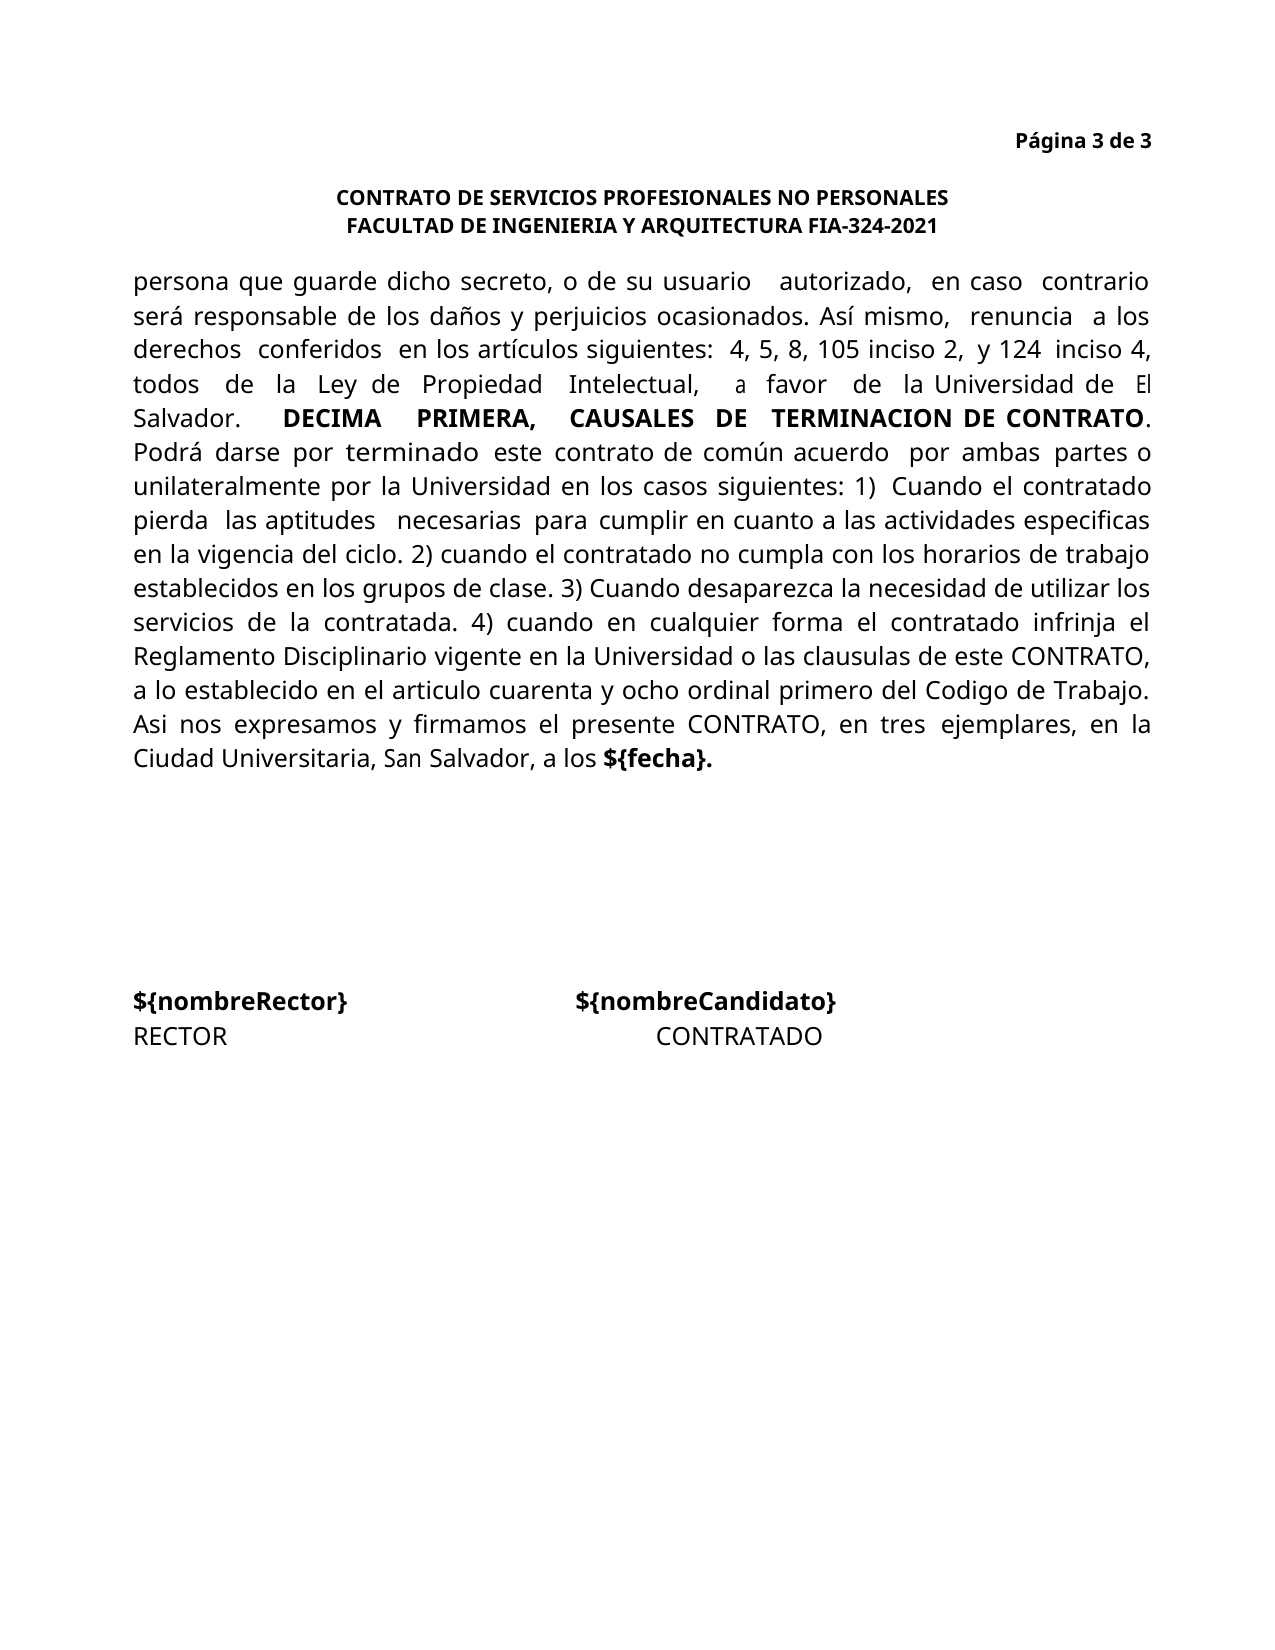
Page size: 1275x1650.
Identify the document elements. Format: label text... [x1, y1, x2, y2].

text ${nombreRector} ${nombreCandidato} [133, 984, 1152, 1018]
text RECTOR CONTRATADO [133, 1018, 1152, 1052]
